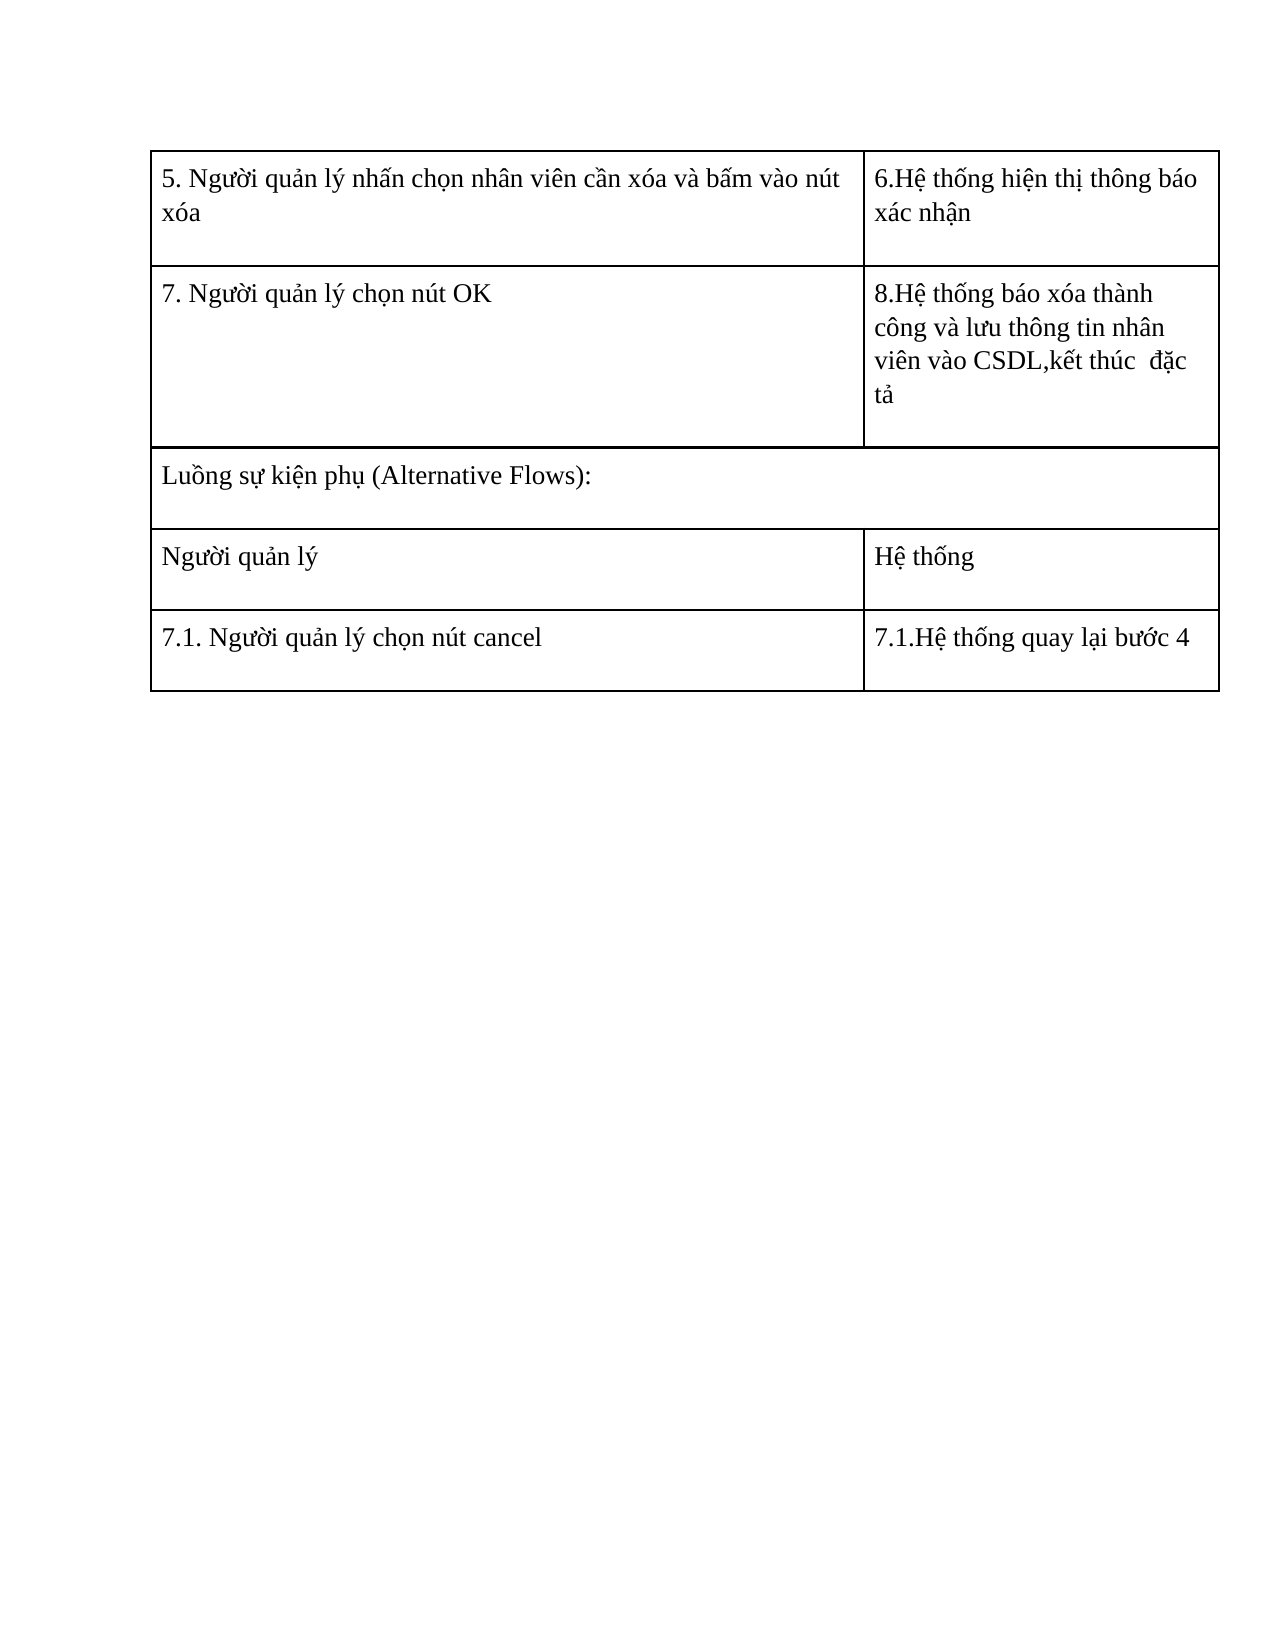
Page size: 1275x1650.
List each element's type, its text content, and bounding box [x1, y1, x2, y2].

table_cell Hệ thống [865, 530, 1218, 609]
table_cell Luồng sự kiện phụ (Alternative Flows): [152, 449, 1218, 528]
table_cell Người quản lý [152, 530, 863, 609]
table_cell 7.1.Hệ thống quay lại bước 4 [865, 611, 1218, 690]
table_cell 6.Hệ thống hiện thị thông báo xác nhận [865, 152, 1218, 265]
table_cell 8.Hệ thống báo xóa thành công và lưu thông tin nhân viên vào CSDL,kết thúc đặc tả [865, 267, 1218, 446]
table_cell 5. Người quản lý nhấn chọn nhân viên cần xóa và bấm vào nút xóa [152, 152, 863, 265]
table_cell 7. Người quản lý chọn nút OK [152, 267, 863, 446]
table_cell 7.1. Người quản lý chọn nút cancel [152, 611, 863, 690]
